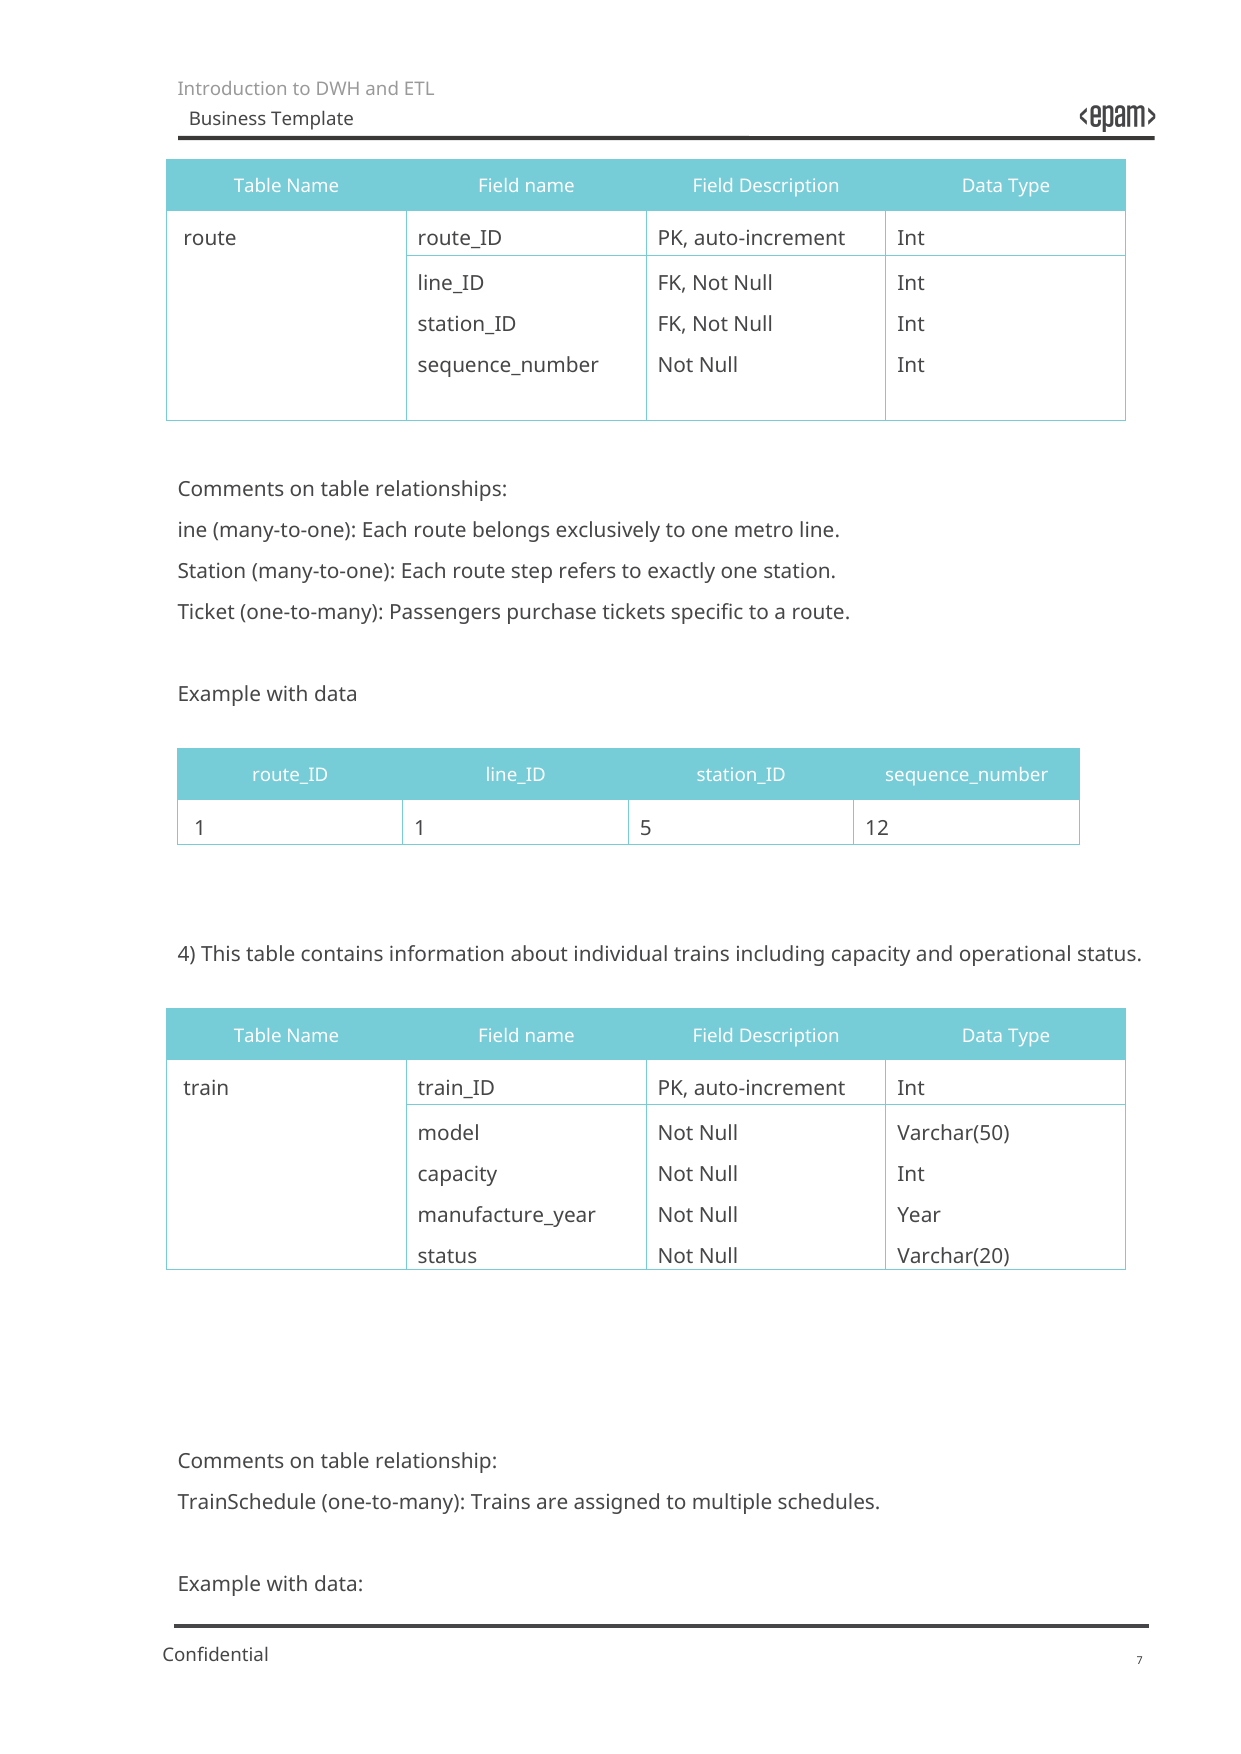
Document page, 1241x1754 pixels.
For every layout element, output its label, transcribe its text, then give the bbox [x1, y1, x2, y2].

table_cell Varchar(50) Int Year Varchar(20) [886, 1105, 1125, 1269]
table_cell 5 [629, 800, 853, 843]
table_cell PK, auto-increment [647, 211, 885, 255]
table_cell 1 [178, 800, 402, 843]
table_cell 12 [854, 800, 1079, 843]
table_header Table Name [167, 1009, 406, 1059]
text Example with data [177, 679, 1152, 707]
text Comments on table relationships: [177, 474, 1152, 502]
table_cell model capacity manufacture_year status [407, 1105, 646, 1269]
table_header Field name [407, 1009, 646, 1059]
table_header station_ID [629, 749, 853, 799]
text Station (many-to-one): Each route step refers to exactly one station. [177, 556, 1152, 584]
table_header Field name [407, 160, 646, 210]
table_cell line_ID station_ID sequence_number [407, 256, 646, 419]
table_header Data Type [886, 160, 1125, 210]
table_header route_ID [178, 749, 402, 799]
table_cell route [167, 211, 406, 419]
text Comments on table relationship: [177, 1446, 1152, 1475]
text TrainSchedule (one-to-many): Trains are assigned to multiple schedules. [177, 1487, 1152, 1516]
table_header Data Type [886, 1009, 1125, 1059]
table_cell route_ID [407, 211, 646, 255]
table_header Field Description [647, 160, 885, 210]
table_header Field Description [647, 1009, 885, 1059]
table_cell Int [886, 211, 1125, 255]
table_cell Not Null Not Null Not Null Not Null [647, 1105, 885, 1269]
table_cell Int [886, 1060, 1125, 1104]
table_cell Int Int Int [886, 256, 1125, 419]
table_header Table Name [167, 160, 406, 210]
table_cell train [167, 1060, 406, 1269]
table_cell train_ID [407, 1060, 646, 1104]
table_header line_ID [403, 749, 628, 799]
table_header sequence_number [854, 749, 1079, 799]
table_cell PK, auto-increment [647, 1060, 885, 1104]
table_cell FK, Not Null FK, Not Null Not Null [647, 256, 885, 419]
text ine (many-to-one): Each route belongs exclusively to one metro line. [177, 515, 1152, 543]
text 4) This table contains information about individual trains including capacity and operational status. [177, 939, 1152, 967]
table_cell 1 [403, 800, 628, 843]
text Ticket (one-to-many): Passengers purchase tickets specific to a route. [177, 597, 1152, 625]
text Example with data: [177, 1569, 1152, 1598]
